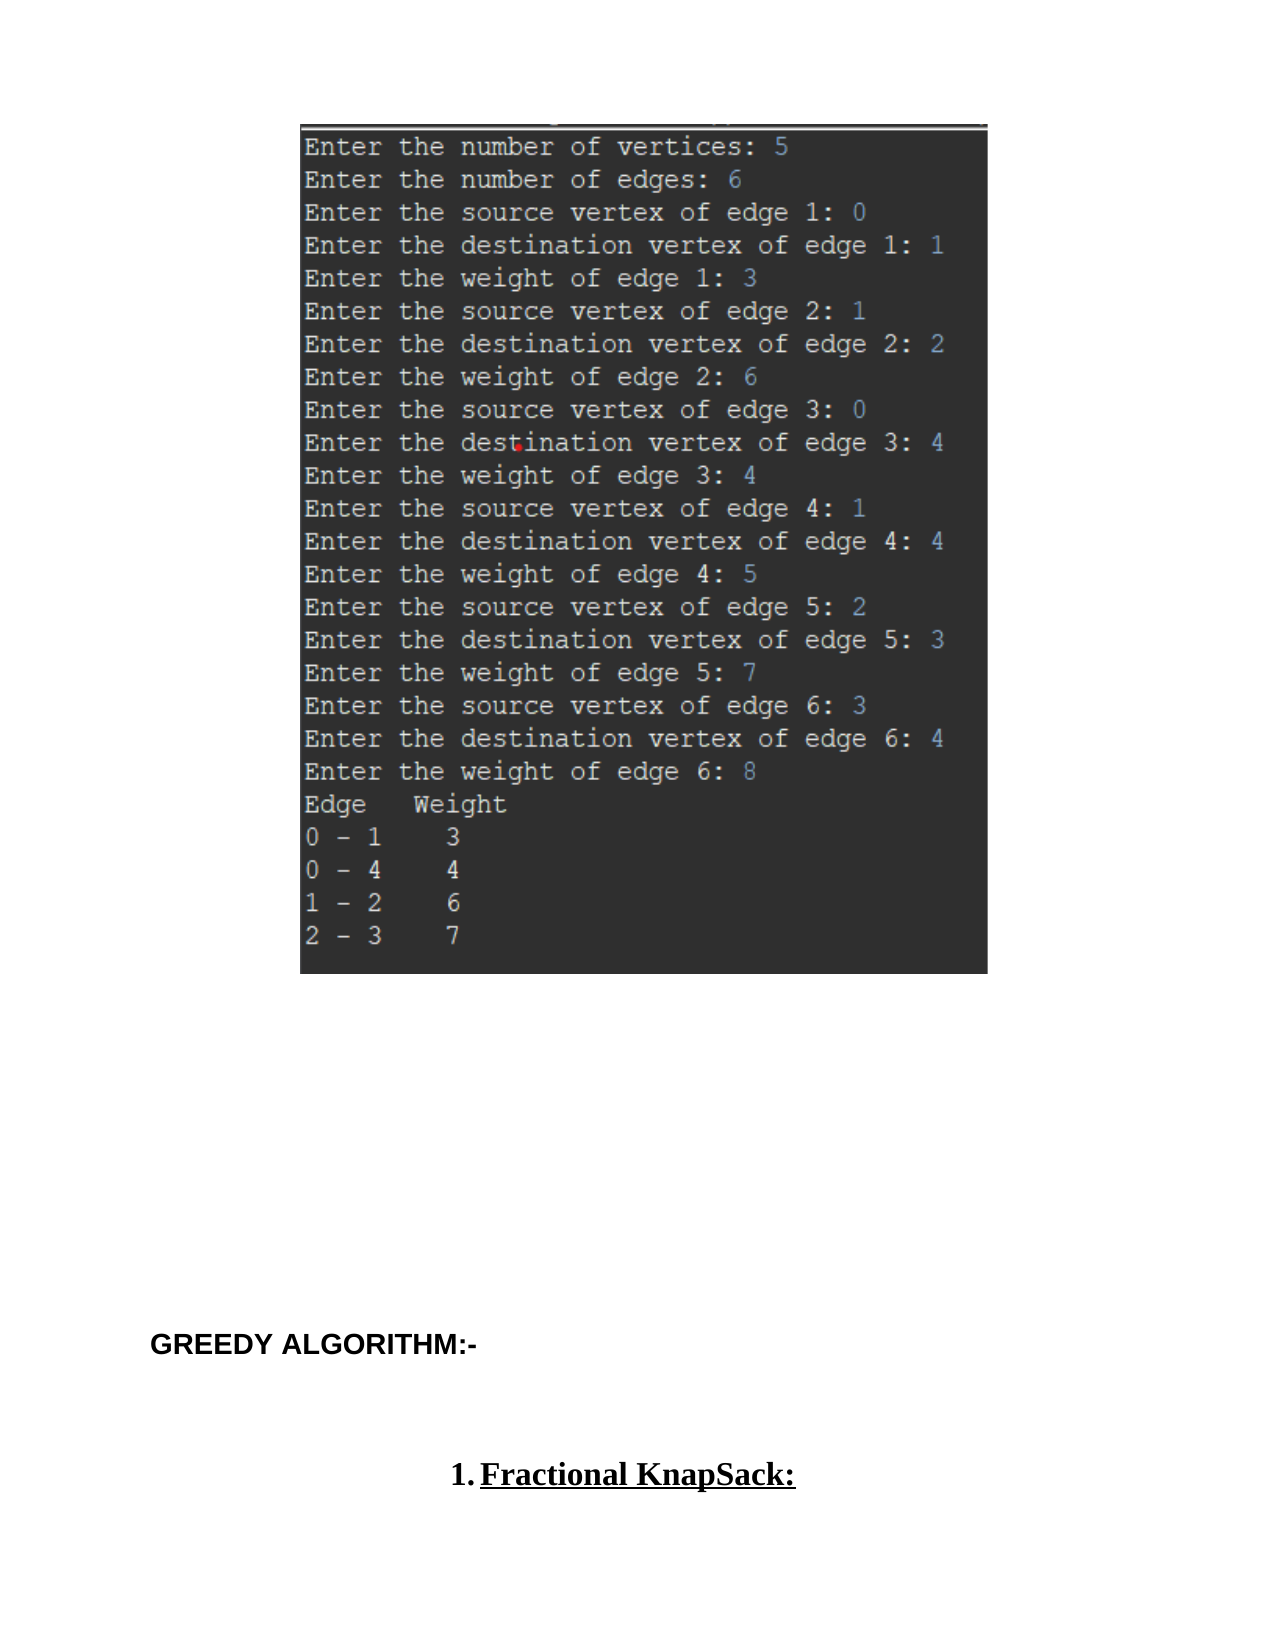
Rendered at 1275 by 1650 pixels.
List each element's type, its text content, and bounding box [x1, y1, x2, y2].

picture [300, 124, 988, 974]
text 1. Fractional KnapSack: [150, 1454, 1125, 1492]
text GREEDY ALGORITHM:- [150, 1327, 1125, 1360]
